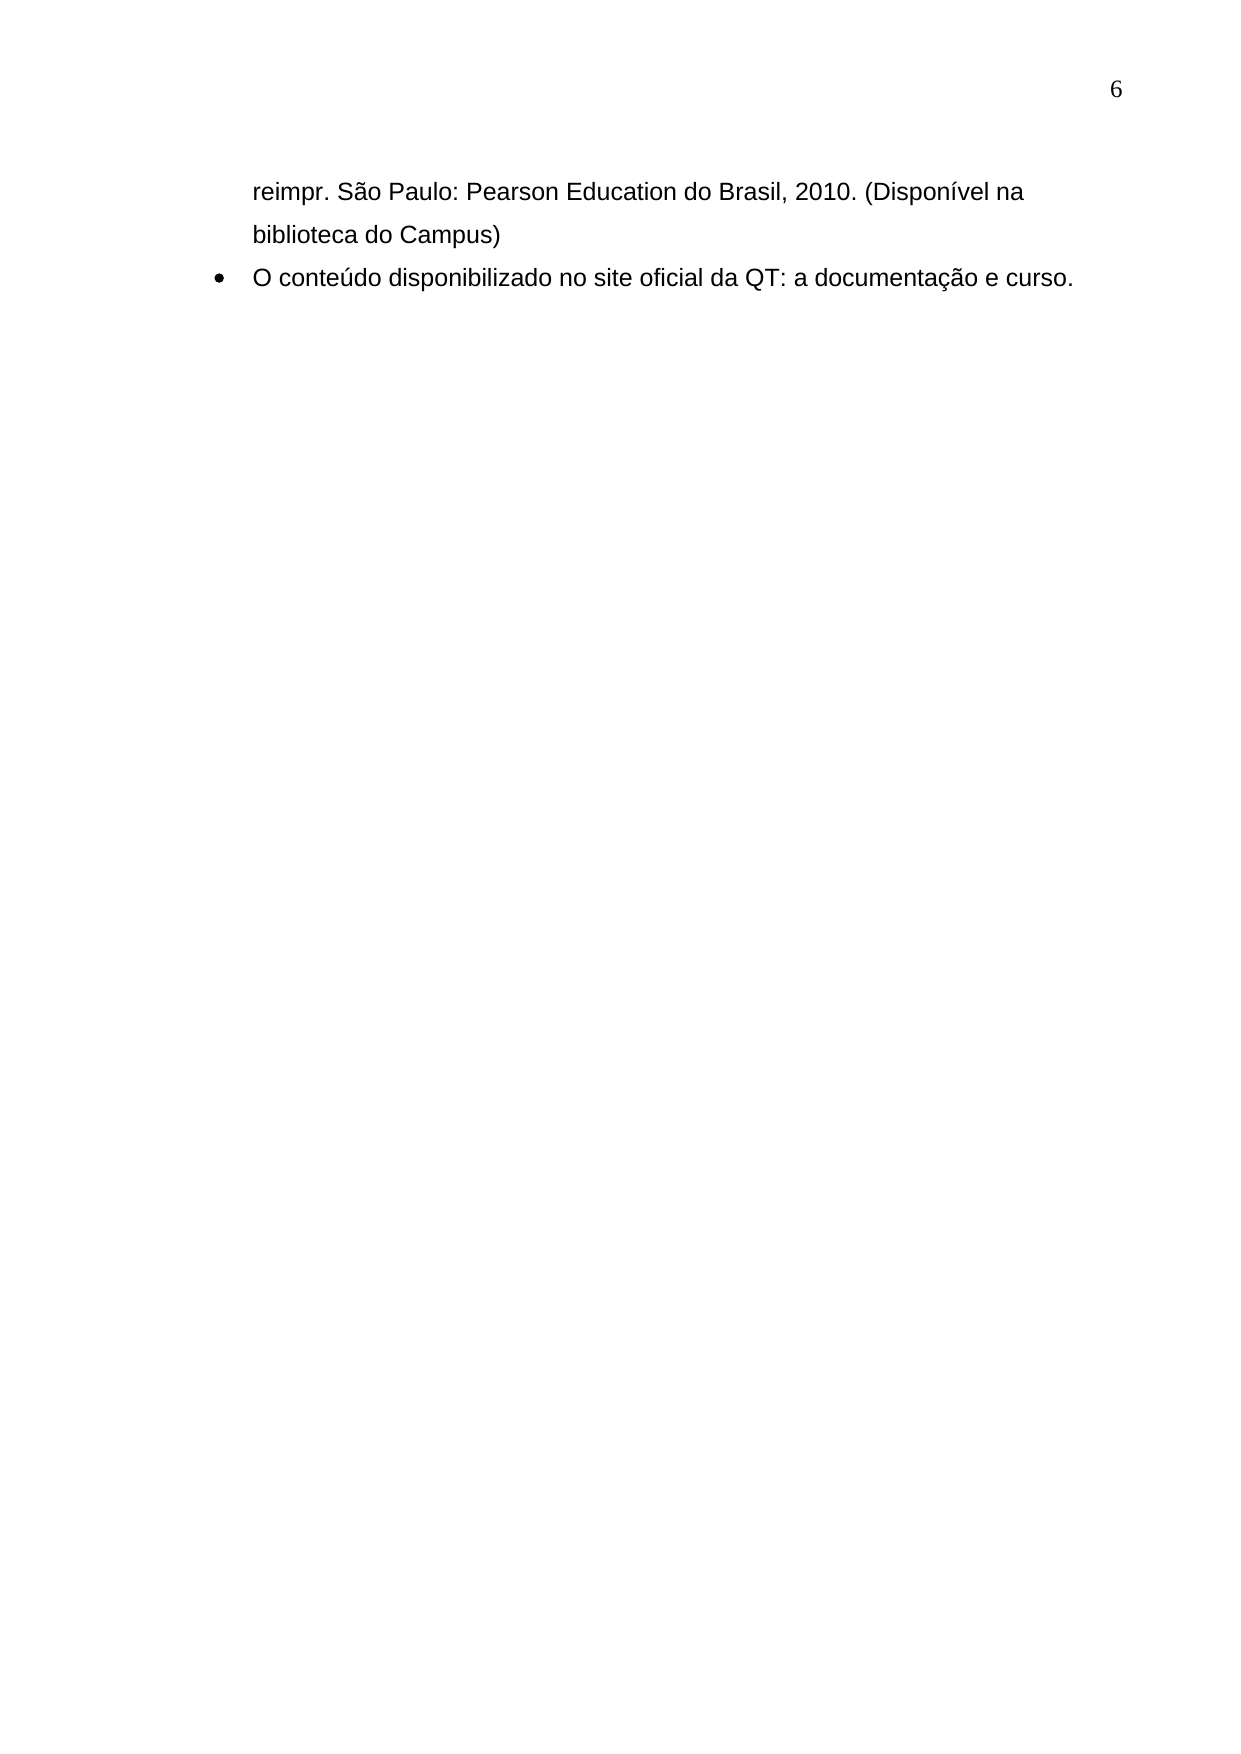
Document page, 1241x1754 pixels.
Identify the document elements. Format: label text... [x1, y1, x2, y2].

list O conteúdo disponibilizado no site oficial da QT: a documentação e curso. [215, 263, 1122, 292]
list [215, 177, 1122, 249]
